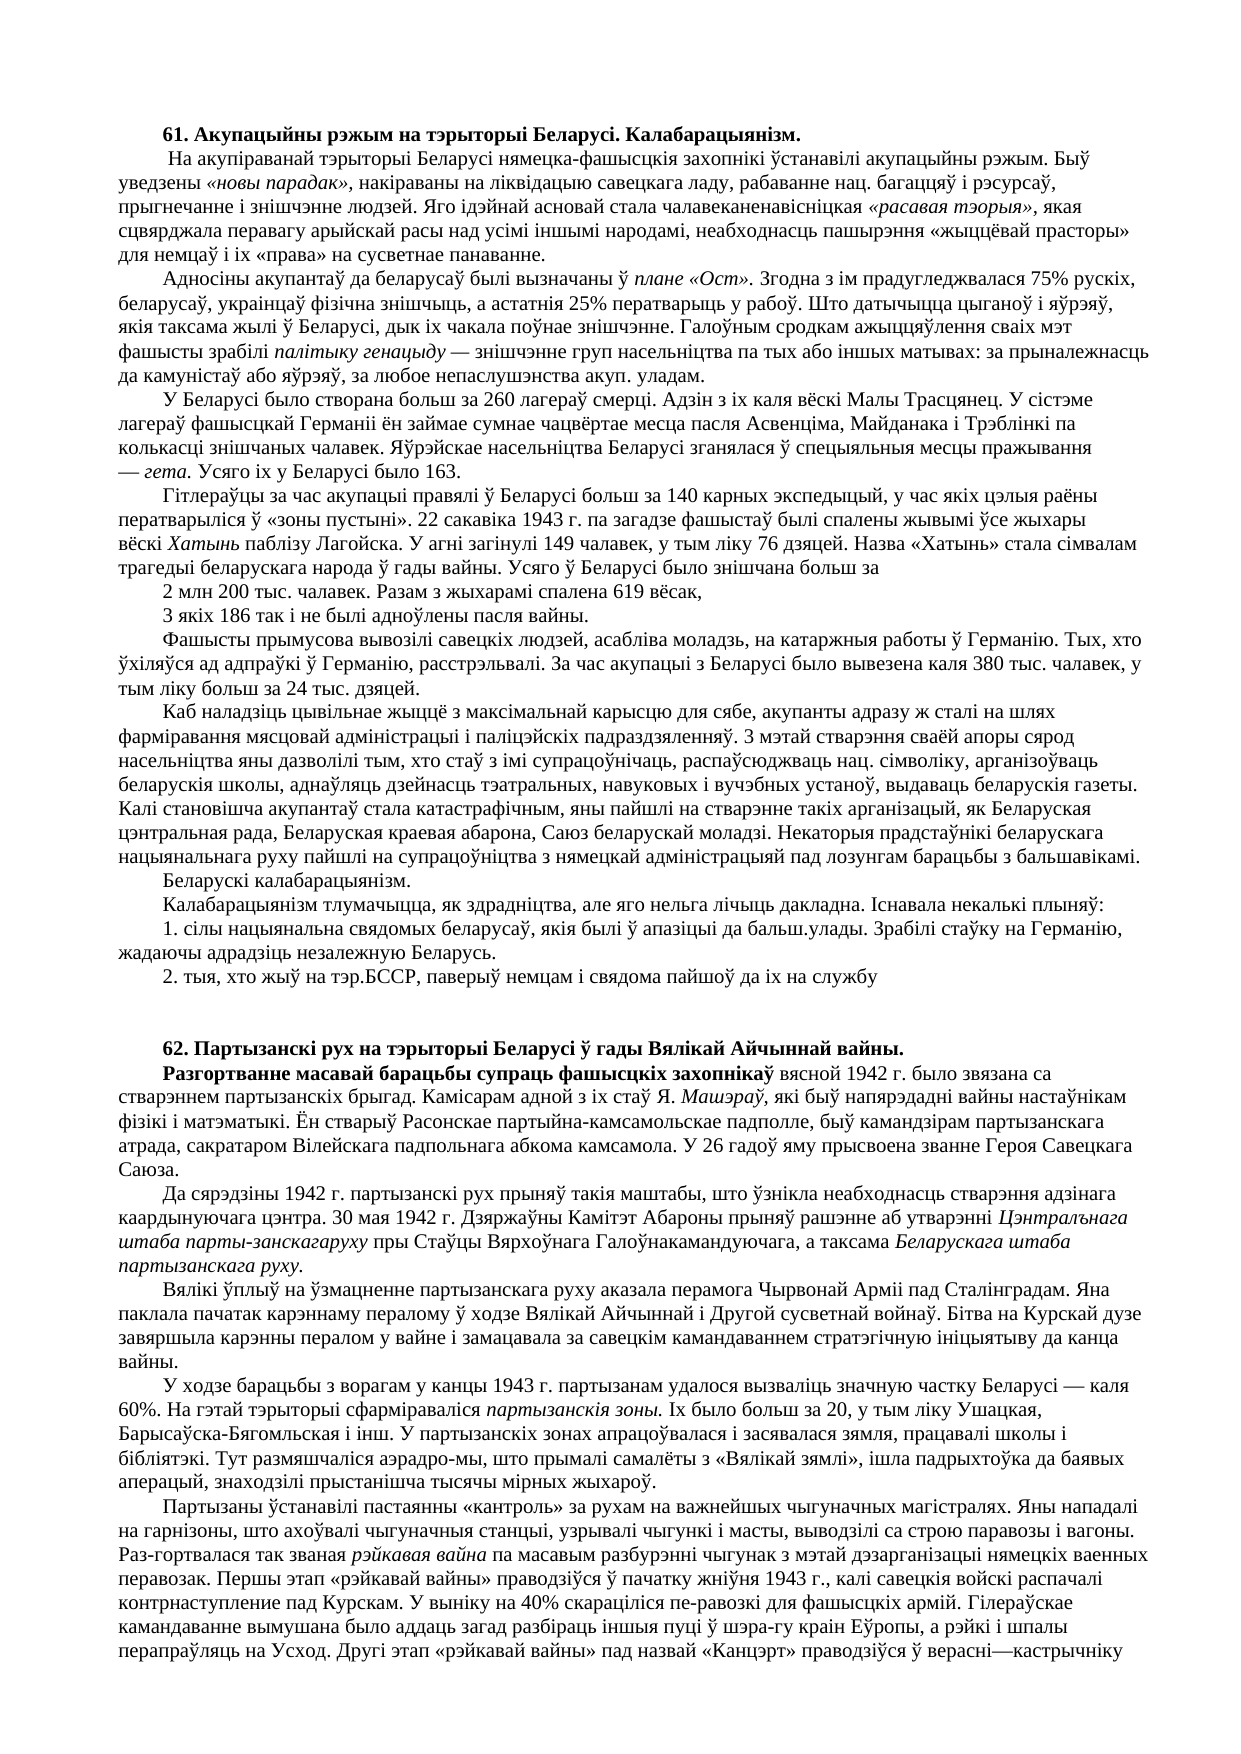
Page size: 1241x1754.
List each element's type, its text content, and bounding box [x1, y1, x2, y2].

text 1. сілы нацыянальна свядомых беларусаў, якія былі ў апазіцыі да бальш.улады. Зрабілі стаўку на Германію, жадаючы адрадзіць незалежную Беларусь. [118, 916, 1152, 964]
text 61. Акупацыйны рэжым на тэрыторыі Беларусі. Калабарацыянізм. [118, 122, 1152, 146]
text Каб наладзіць цывільнае жыццё з максімальнай карысцю для сябе, акупанты адразу ж сталі на шлях фарміравання мясцовай адміністрацыі і паліцэйскіх падраздзяленняў. 3 мэтай стварэння сваёй апоры сярод насельніцтва яны дазволілі тым, хто стаў з імі супрацоўнічаць, распаўсюджваць нац. сімволіку, арганізоўваць беларускія школы, аднаўляць дзейнасць тэатральных, навуковых і вучэбных устаноў, выдаваць беларускія газеты. Калі становішча акупантаў стала катастрафічным, яны пайшлі на стварэнне такіх арганізацый, як Беларуская цэнтральная рада, Беларуская краевая абарона, Саюз беларускай моладзі. Некаторыя прадстаўнікі беларускага нацыянальнага руху пайшлі на супрацоўніцтва з нямецкай адміністрацыяй пад лозунгам барацьбы з бальшавікамі. [118, 699, 1152, 868]
text 3 якіх 186 так і не былі адноўлены пасля вайны. [118, 603, 1152, 627]
text 62. Партызанскі рух на тэрыторыі Беларусі ў гады Вялікай Айчыннай вайны. [118, 1036, 1152, 1060]
text Фашысты прымусова вывозілі савецкіх людзей, асабліва моладзь, на катаржныя работы ў Германію. Тых, хто ўхіляўся ад адпраўкі ў Германію, расстрэльвалі. За час акупацыі з Беларусі было вывезена каля 380 тыс. чалавек, у тым ліку больш за 24 тыс. дзяцей. [118, 627, 1152, 699]
text На акупіраванай тэрыторыі Беларусі нямецка-фашысцкія захопнікі ўстанавілі акупацыйны рэжым. Быў уведзены «новы парадак», накіраваны на ліквідацыю савецкага ладу, рабаванне нац. багаццяў і рэсурсаў, прыгнечанне і знішчэнне людзей. Яго ідэйнай асновай стала чалавеканенавісніцкая «расавая тэорыя», якая сцвярджала перавагу арыйскай расы над усімі іншымі народамі, неабходнасць пашырэння «жыццёвай прасторы» для немцаў і іх «права» на сусветнае панаванне. [118, 146, 1152, 266]
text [118, 1493, 1152, 1662]
text Адносіны акупантаў да беларусаў былі вызначаны ў плане «Ост». Згодна з ім прадугледжвалася 75% рускіх, беларусаў, украінцаў фізічна знішчыць, а астатнія 25% ператварыць у рабоў. Што датычыцца цыганоў і яўрэяў, якія таксама жылі ў Беларусі, дык іх чакала поўнае знішчэнне. Галоўным сродкам ажыццяўлення сваіх мэт фашысты зрабілі палітыку генацыду — знішчэнне груп насельніцтва па тых або іншых матывах: за прыналежнасць да камуністаў або яўрэяў, за любое непаслушэнства акуп. уладам. [118, 266, 1152, 387]
text Калабарацыянізм тлумачыцца, як здрадніцтва, але яго нельга лічыць дакладна. Існавала некалькі плыняў: [118, 892, 1152, 916]
text Беларускі калабарацыянізм. [118, 868, 1152, 892]
text Да сярэдзіны 1942 г. партызанскі pyx прыняў такія маштабы, што ўзнікла неабходнасць стварэння адзінага каардынуючага цэнтра. 30 мая 1942 г. Дзяржаўны Камітэт Абароны прыняў рашэнне аб утварэнні Цэнтралънага штаба парты-занскагаруху пры Стаўцы Вярхоўнага Галоўнакамандуючага, а таксама Беларускага штаба партызанскага руху. [118, 1181, 1152, 1277]
text 2. тыя, хто жыў на тэр.БССР, паверыў немцам і свядома пайшоў да іх на службу [118, 964, 1152, 988]
text 2 млн 200 тыс. чалавек. Разам з жыхарамі спалена 619 вёсак, [118, 579, 1152, 603]
text У ходзе барацьбы з ворагам у канцы 1943 г. партызанам удалося вызваліць значную частку Беларусі — каля 60%. На гэтай тэрыторыі сфарміраваліся партызанскія зоны. Іх было больш за 20, у тым ліку Ушацкая, Барысаўска-Бягомльская і інш. У партызанскіх зонах апрацоўвалася і засявалася зямля, працавалі школы і бібліятэкі. Тут размяшчаліся аэрадро-мы, што прымалі самалёты з «Вялікай зямлі», ішла падрыхтоўка да баявых аперацый, знаходзілі прыстанішча тысячы мірных жыхароў. [118, 1373, 1152, 1493]
text У Беларусі было створана больш за 260 лагераў смерці. Адзін з іх каля вёскі Малы Трасцянец. У сістэме лагераў фашысцкай Германіі ён займае сумнае чацвёртае месца пасля Асвенціма, Майданака і Трэблінкі па колькасці знішчаных чалавек. Яўрэйскае насельніцтва Беларусі зганялася ў спецыяльныя месцы пражывання — гета. Усяго іх у Беларусі было 163. [118, 387, 1152, 483]
text Разгортванне масавай барацьбы супраць фашысцкіх захопнікаў вясной 1942 г. было звязана са стварэннем партызанскіх брыгад. Камісарам адной з іх стаў Я. Машэраў, які быў напярэдадні вайны настаўнікам фізікі і матэматыкі. Ён стварыў Расонскае партыйна-камсамольскае падполле, быў камандзірам партызанскага атрада, сакратаром Вілейскага падпольнага абкома камсамола. У 26 гадоў яму прысвоена званне Героя Савецкага Саюза. [118, 1060, 1152, 1181]
text Вялікі ўплыў на ўзмацненне партызанскага руху аказала перамога Чырвонай Арміі пад Сталінградам. Яна паклала пачатак карэннаму пералому ў ходзе Вялікай Айчыннай і Другой сусветнай войнаў. Бітва на Курскай дузе завяршыла карэнны пералом у вайне і замацавала за савецкім камандаваннем стратэгічную ініцыятыву да канца вайны. [118, 1277, 1152, 1373]
text Гітлераўцы за час акупацыі правялі ў Беларусі больш за 140 карных экспедыцый, у час якіх цэлыя раёны ператварыліся ў «зоны пустыні». 22 сакавіка 1943 г. па загадзе фашыстаў былі спалены жывымі ўсе жыхары вёскі Хатынь паблізу Лагойска. У агні загінулі 149 чалавек, у тым ліку 76 дзяцей. Назва «Хатынь» стала сімвалам трагедыі беларускага народа ў гады вайны. Усяго ў Беларусі было знішчана больш за [118, 483, 1152, 579]
